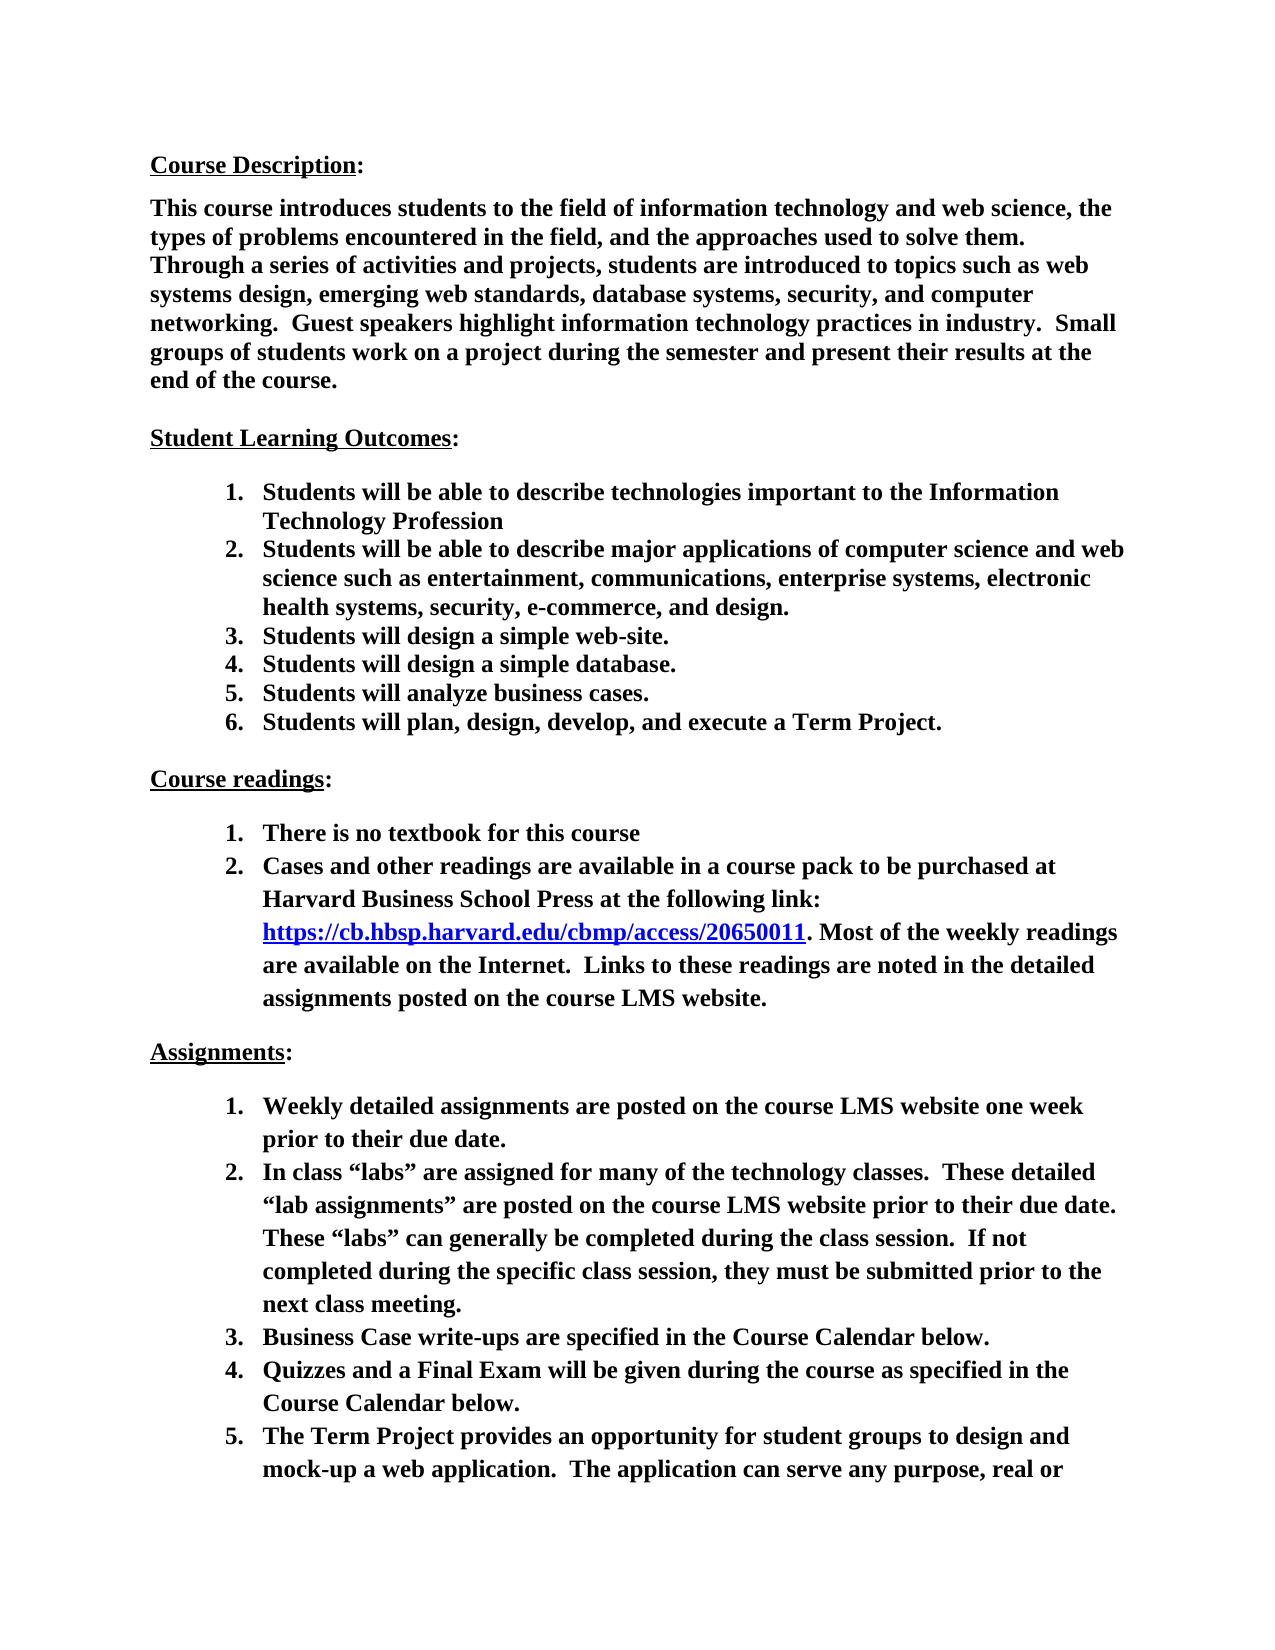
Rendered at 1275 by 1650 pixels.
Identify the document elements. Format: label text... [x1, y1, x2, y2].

list Business Case write-ups are specified in the Course Calendar below. [225, 1322, 1125, 1351]
list Students will be able to describe major applications of computer science and web science such as entertainment, communications, enterprise systems, electronic health systems, security, e-commerce, and design. [225, 534, 1125, 621]
text Course readings: [150, 764, 1125, 793]
text Course Description: [150, 150, 1125, 179]
text Student Learning Outcomes: [150, 423, 1125, 452]
list Quizzes and a Final Exam will be given during the course as specified in the Course Calendar below. [225, 1355, 1125, 1417]
list Weekly detailed assignments are posted on the course LMS website one week prior to their due date. [225, 1091, 1125, 1153]
list Cases and other readings are available in a course pack to be purchased at Harvard Business School Press at the following link: https://cb.hbsp.harvard.edu/cbmp/access/20650011. Most of the weekly readings are available on the Internet. Links to these readings are noted in the detailed assignments posted on the course LMS website. [225, 851, 1125, 1012]
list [225, 1421, 1125, 1483]
list There is no textbook for this course [225, 818, 1125, 847]
text This course introduces students to the field of information technology and web science, the types of problems encountered in the field, and the approaches used to solve them. Through a series of activities and projects, students are introduced to topics such as web systems design, emerging web standards, database systems, security, and computer networking. Guest speakers highlight information technology practices in industry. Small groups of students work on a project during the semester and present their results at the end of the course. [150, 193, 1125, 394]
text Assignments: [150, 1037, 1125, 1066]
list Students will analyze business cases. [225, 678, 1125, 707]
list Students will plan, design, develop, and execute a Term Project. [225, 707, 1125, 736]
list Students will design a simple web-site. [225, 621, 1125, 649]
list Students will design a simple database. [225, 649, 1125, 678]
list In class “labs” are assigned for many of the technology classes. These detailed “lab assignments” are posted on the course LMS website prior to their due date. These “labs” can generally be completed during the class session. If not completed during the specific class session, they must be submitted prior to the next class meeting. [225, 1157, 1125, 1318]
list Students will be able to describe technologies important to the Information Technology Profession [225, 477, 1125, 534]
